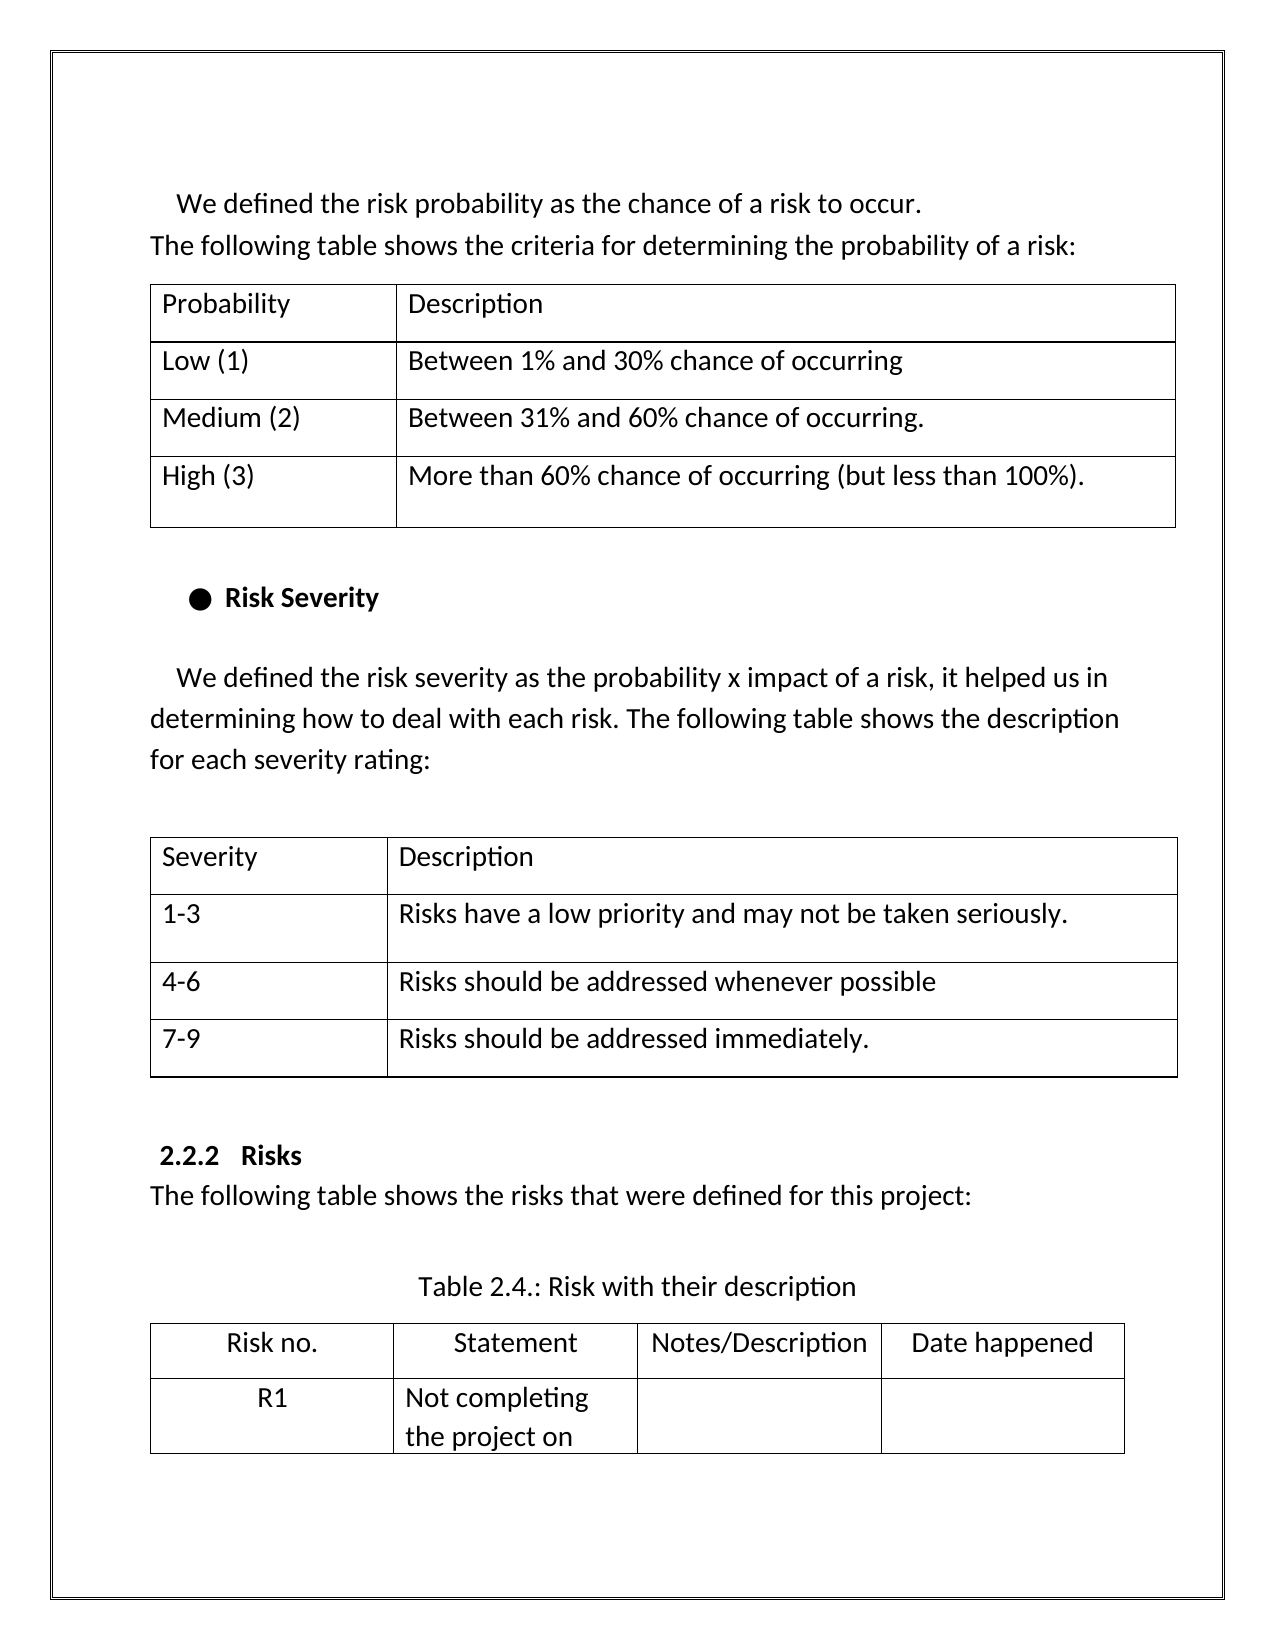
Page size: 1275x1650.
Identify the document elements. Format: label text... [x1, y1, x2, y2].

table_cell Risks should be addressed immediately. [388, 1020, 1177, 1076]
table_cell 4-6 [151, 963, 387, 1019]
table_header Date happened [882, 1324, 1124, 1378]
table_cell Between 31% and 60% chance of occurring. [397, 400, 1175, 456]
list Risk Severity [187, 564, 1125, 624]
text Table 2.4.: Risk with their description [150, 1268, 1125, 1303]
table_cell 1-3 [151, 895, 387, 962]
subtitle Risks [159, 1137, 1125, 1172]
table_cell Risks should be addressed whenever possible [388, 963, 1177, 1019]
table_cell High (3) [151, 457, 396, 527]
table_header Severity [151, 838, 387, 894]
table_cell Risks have a low priority and may not be taken seriously. [388, 895, 1177, 962]
table_cell Medium (2) [151, 400, 396, 456]
table_cell More than 60% chance of occurring (but less than 100%). [397, 457, 1175, 527]
text We defined the risk severity as the probability x impact of a risk, it helped us in determining how to deal with each risk. The following table shows the description for each severity rating: [150, 659, 1125, 777]
text The following table shows the risks that were defined for this project: [150, 1177, 1125, 1213]
table_header Statement [394, 1324, 637, 1378]
table_header Description [388, 838, 1177, 894]
table_header Notes/Description [638, 1324, 881, 1378]
text The following table shows the criteria for determining the probability of a risk: [150, 227, 1125, 262]
table_cell R1 [151, 1379, 393, 1453]
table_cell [394, 1379, 637, 1453]
table_cell 7-9 [151, 1020, 387, 1076]
table_header Probability [151, 285, 396, 341]
table_header Description [397, 285, 1175, 341]
text We defined the risk probability as the chance of a risk to occur. [150, 186, 1125, 221]
table_cell [638, 1379, 881, 1453]
table_cell Low (1) [151, 343, 396, 398]
table_header Risk no. [151, 1324, 393, 1378]
table_cell Between 1% and 30% chance of occurring [397, 343, 1175, 398]
table_cell [882, 1379, 1124, 1453]
